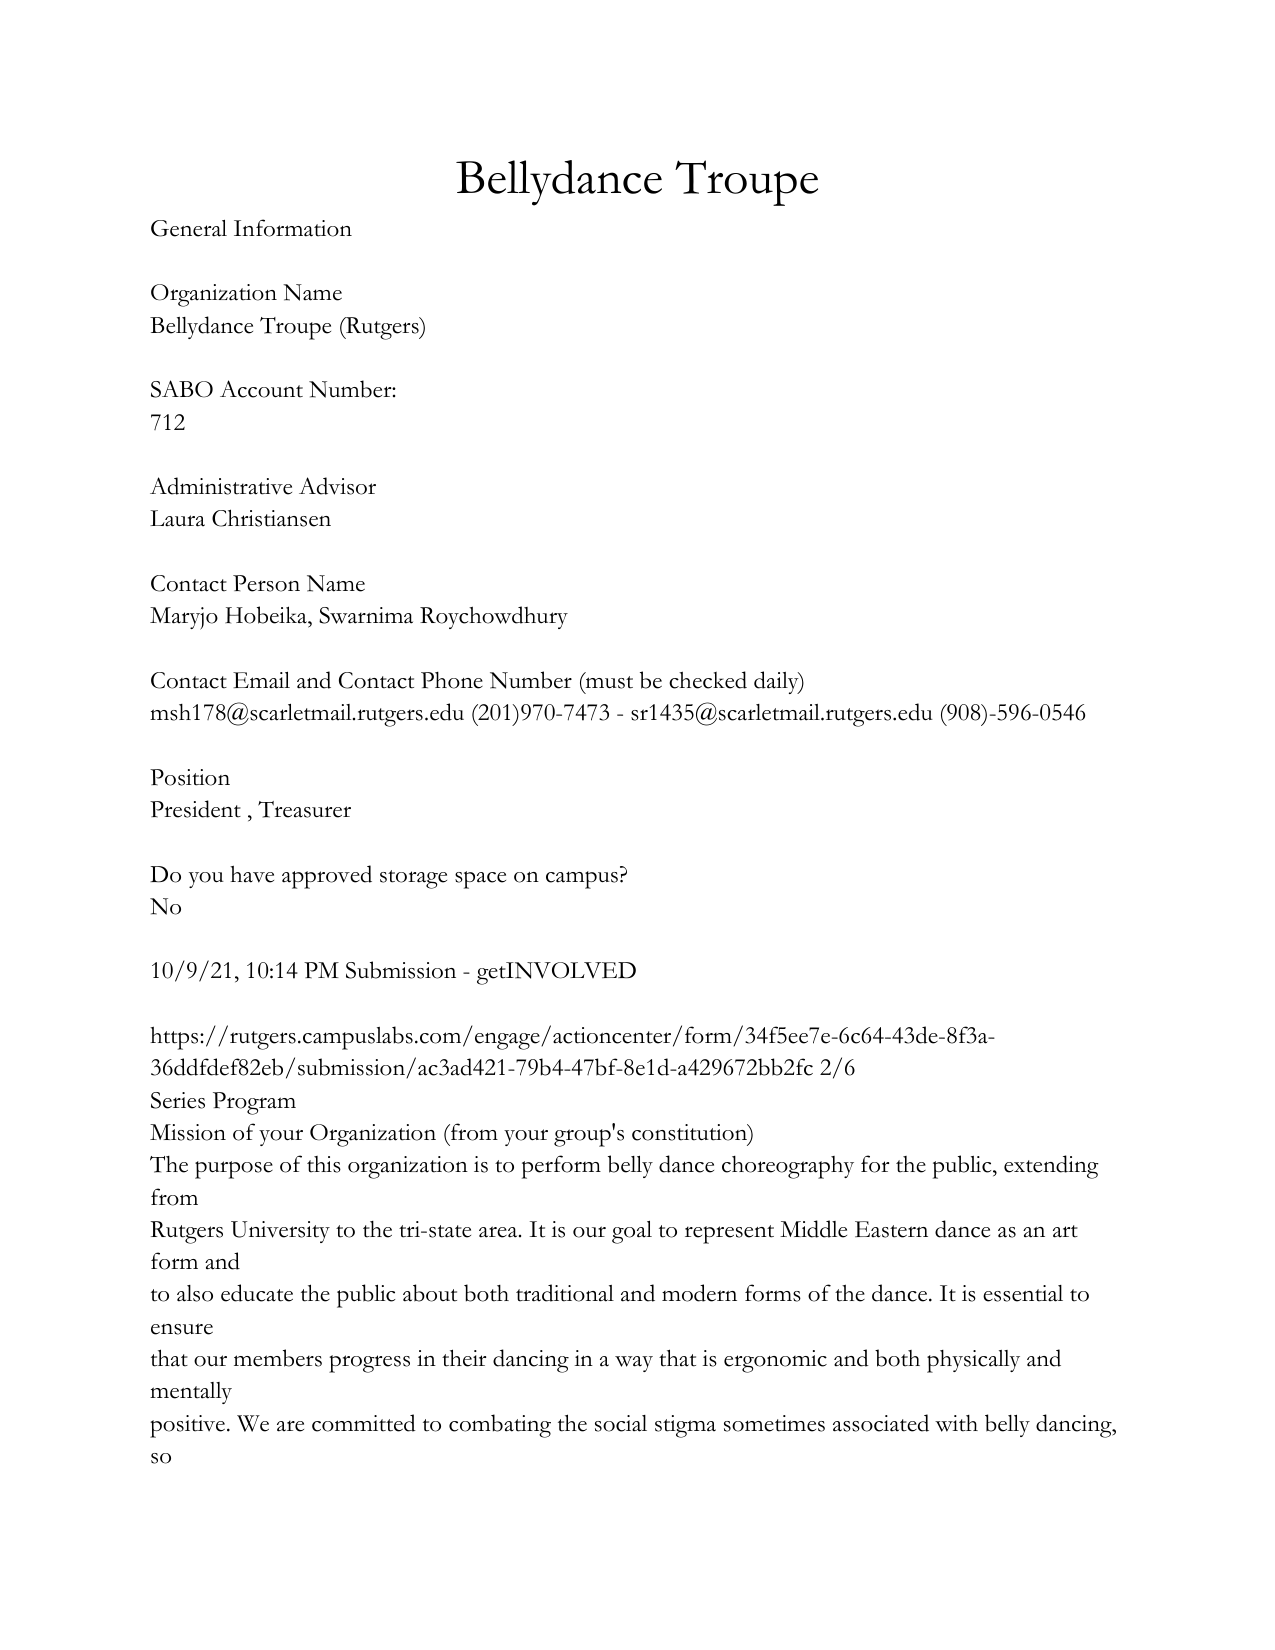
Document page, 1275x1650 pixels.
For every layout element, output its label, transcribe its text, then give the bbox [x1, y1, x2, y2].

text Administrative Advisor [150, 473, 1125, 501]
text https://rutgers.campuslabs.com/engage/actioncenter/form/34f5ee7e-6c64-43de-8f3a-36ddfdef82eb/submission/ac3ad421-79b4-47bf-8e1d-a429672bb2fc 2/6 [150, 1022, 1125, 1082]
text The purpose of this organization is to perform belly dance choreography for the public, extending from [150, 1151, 1125, 1212]
text to also educate the public about both traditional and modern forms of the dance. It is essential to ensure [150, 1280, 1125, 1341]
text Laura Christiansen [150, 505, 1125, 533]
text Rutgers University to the tri-state area. It is our goal to represent Middle Eastern dance as an art form and [150, 1216, 1125, 1276]
text General Information [150, 215, 1125, 243]
text Contact Person Name [150, 570, 1125, 598]
text President , Treasurer [150, 796, 1125, 824]
text positive. We are committed to combating the social stigma sometimes associated with belly dancing, so [150, 1409, 1125, 1470]
text msh178@scarletmail.rutgers.edu (201)970-7473 - sr1435@scarletmail.rutgers.edu (908)-596-0546 [150, 699, 1125, 727]
text 10/9/21, 10:14 PM Submission - getINVOLVED [150, 957, 1125, 986]
text 712 [150, 408, 1125, 437]
text Position [150, 764, 1125, 792]
text Contact Email and Contact Phone Number (must be checked daily) [150, 667, 1125, 695]
text No [150, 893, 1125, 921]
text Maryjo Hobeika, Swarnima Roychowdhury [150, 602, 1125, 630]
text SABO Account Number: [150, 376, 1125, 404]
text Organization Name [150, 279, 1125, 307]
text Series Program [150, 1087, 1125, 1115]
text Bellydance Troupe (Rutgers) [150, 312, 1125, 340]
text Do you have approved storage space on campus? [150, 861, 1125, 889]
text Mission of your Organization (from your group's constitution) [150, 1119, 1125, 1147]
text that our members progress in their dancing in a way that is ergonomic and both physically and mentally [150, 1345, 1125, 1405]
text Bellydance Troupe [150, 150, 1125, 206]
